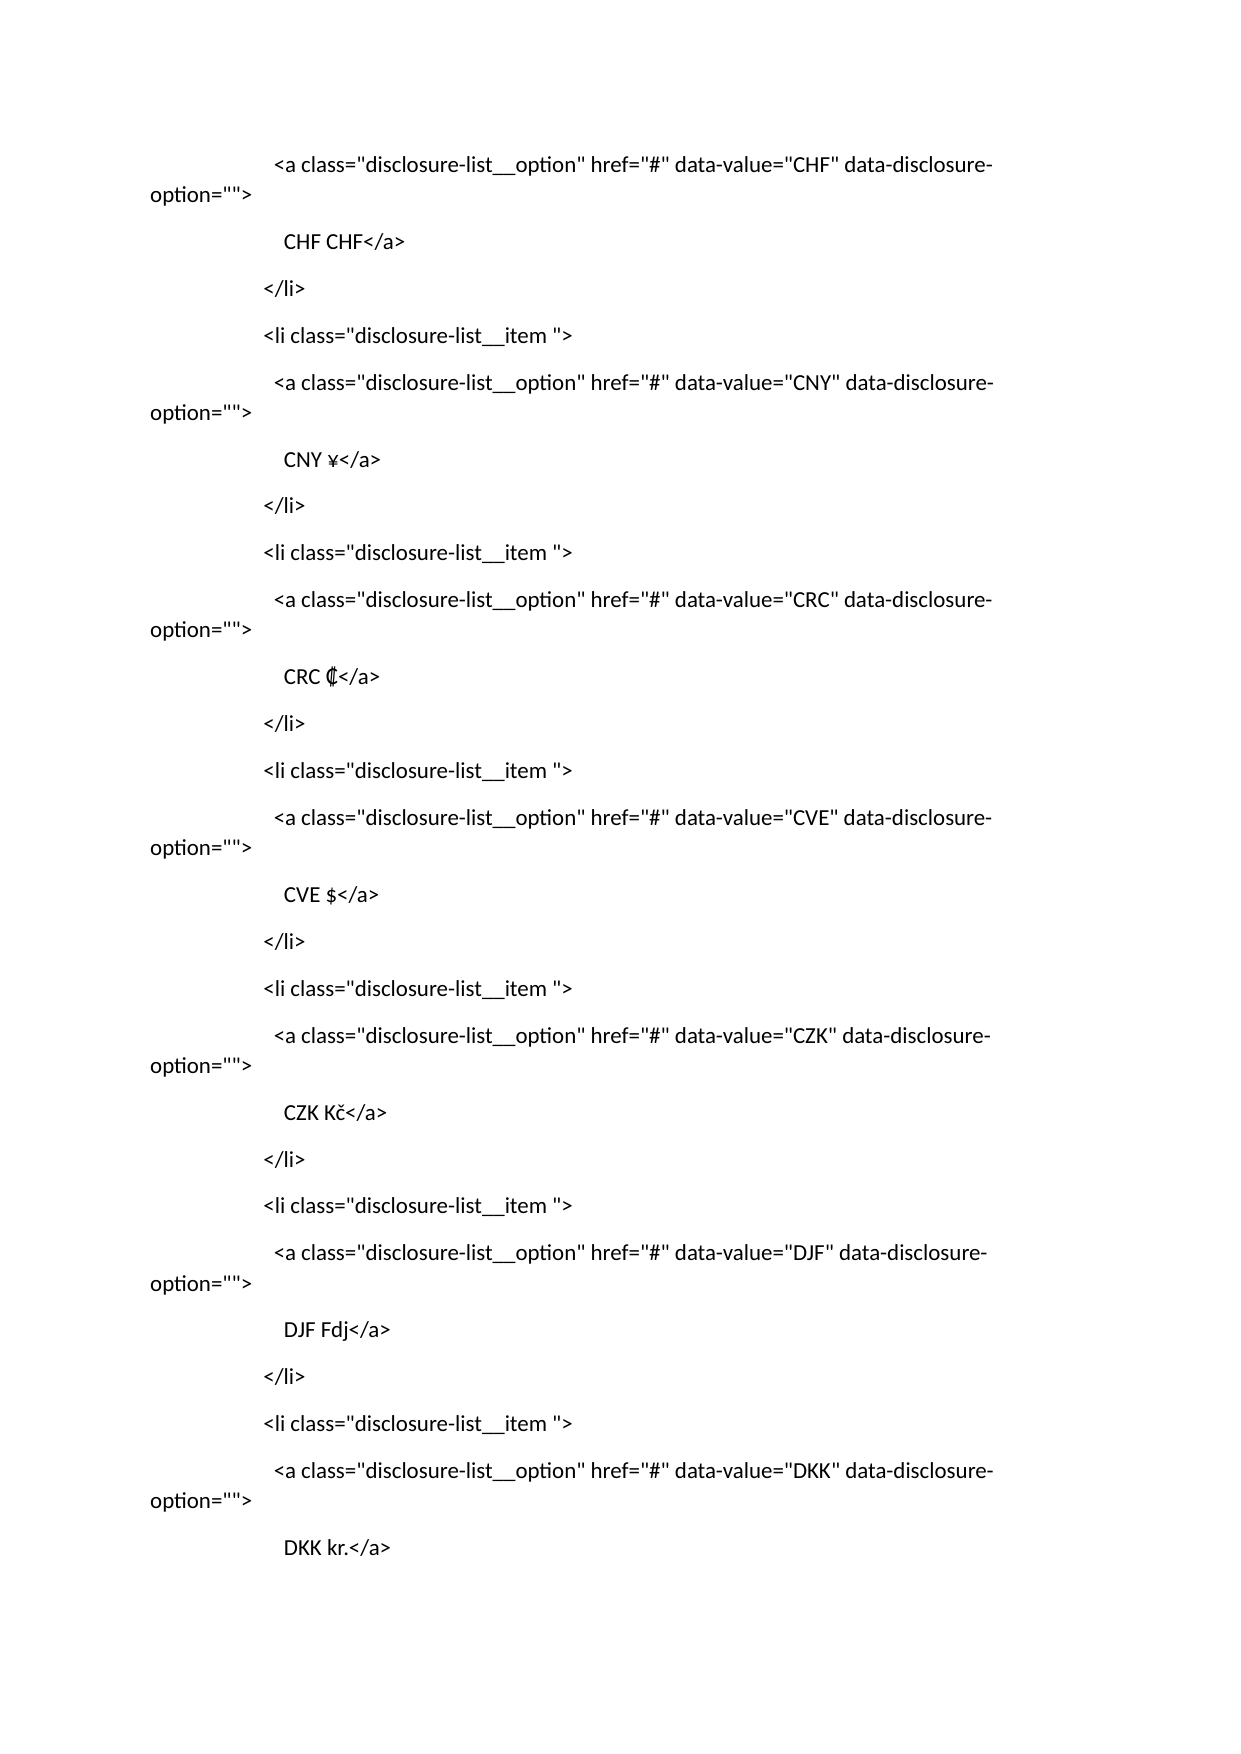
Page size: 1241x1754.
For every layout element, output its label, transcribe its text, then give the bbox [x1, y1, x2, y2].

text <li class="disclosure-list__item "> [150, 321, 1090, 349]
text </li> [150, 492, 1090, 520]
text <a class="disclosure-list__option" href="#" data-value="CRC" data-disclosure-option=""> [150, 585, 1090, 644]
text <li class="disclosure-list__item "> [150, 1409, 1090, 1437]
text <a class="disclosure-list__option" href="#" data-value="DKK" data-disclosure-option=""> [150, 1456, 1090, 1514]
text CNY ¥</a> [150, 445, 1090, 473]
text <li class="disclosure-list__item "> [150, 538, 1090, 567]
text <li class="disclosure-list__item "> [150, 1192, 1090, 1220]
text CVE $</a> [150, 880, 1090, 908]
text </li> [150, 274, 1090, 302]
text </li> [150, 709, 1090, 737]
text CRC ₡</a> [150, 662, 1090, 691]
text </li> [150, 1145, 1090, 1173]
text CHF CHF</a> [150, 227, 1090, 255]
text <a class="disclosure-list__option" href="#" data-value="DJF" data-disclosure-option=""> [150, 1238, 1090, 1297]
text <a class="disclosure-list__option" href="#" data-value="CNY" data-disclosure-option=""> [150, 368, 1090, 426]
text </li> [150, 1362, 1090, 1391]
text <li class="disclosure-list__item "> [150, 756, 1090, 784]
text <a class="disclosure-list__option" href="#" data-value="CZK" data-disclosure-option=""> [150, 1021, 1090, 1079]
text <a class="disclosure-list__option" href="#" data-value="CHF" data-disclosure-option=""> [150, 150, 1090, 208]
text DJF Fdj</a> [150, 1316, 1090, 1344]
text </li> [150, 927, 1090, 955]
text <a class="disclosure-list__option" href="#" data-value="CVE" data-disclosure-option=""> [150, 803, 1090, 861]
text CZK Kč</a> [150, 1098, 1090, 1126]
text <li class="disclosure-list__item "> [150, 974, 1090, 1002]
text DKK kr.</a> [150, 1533, 1090, 1561]
